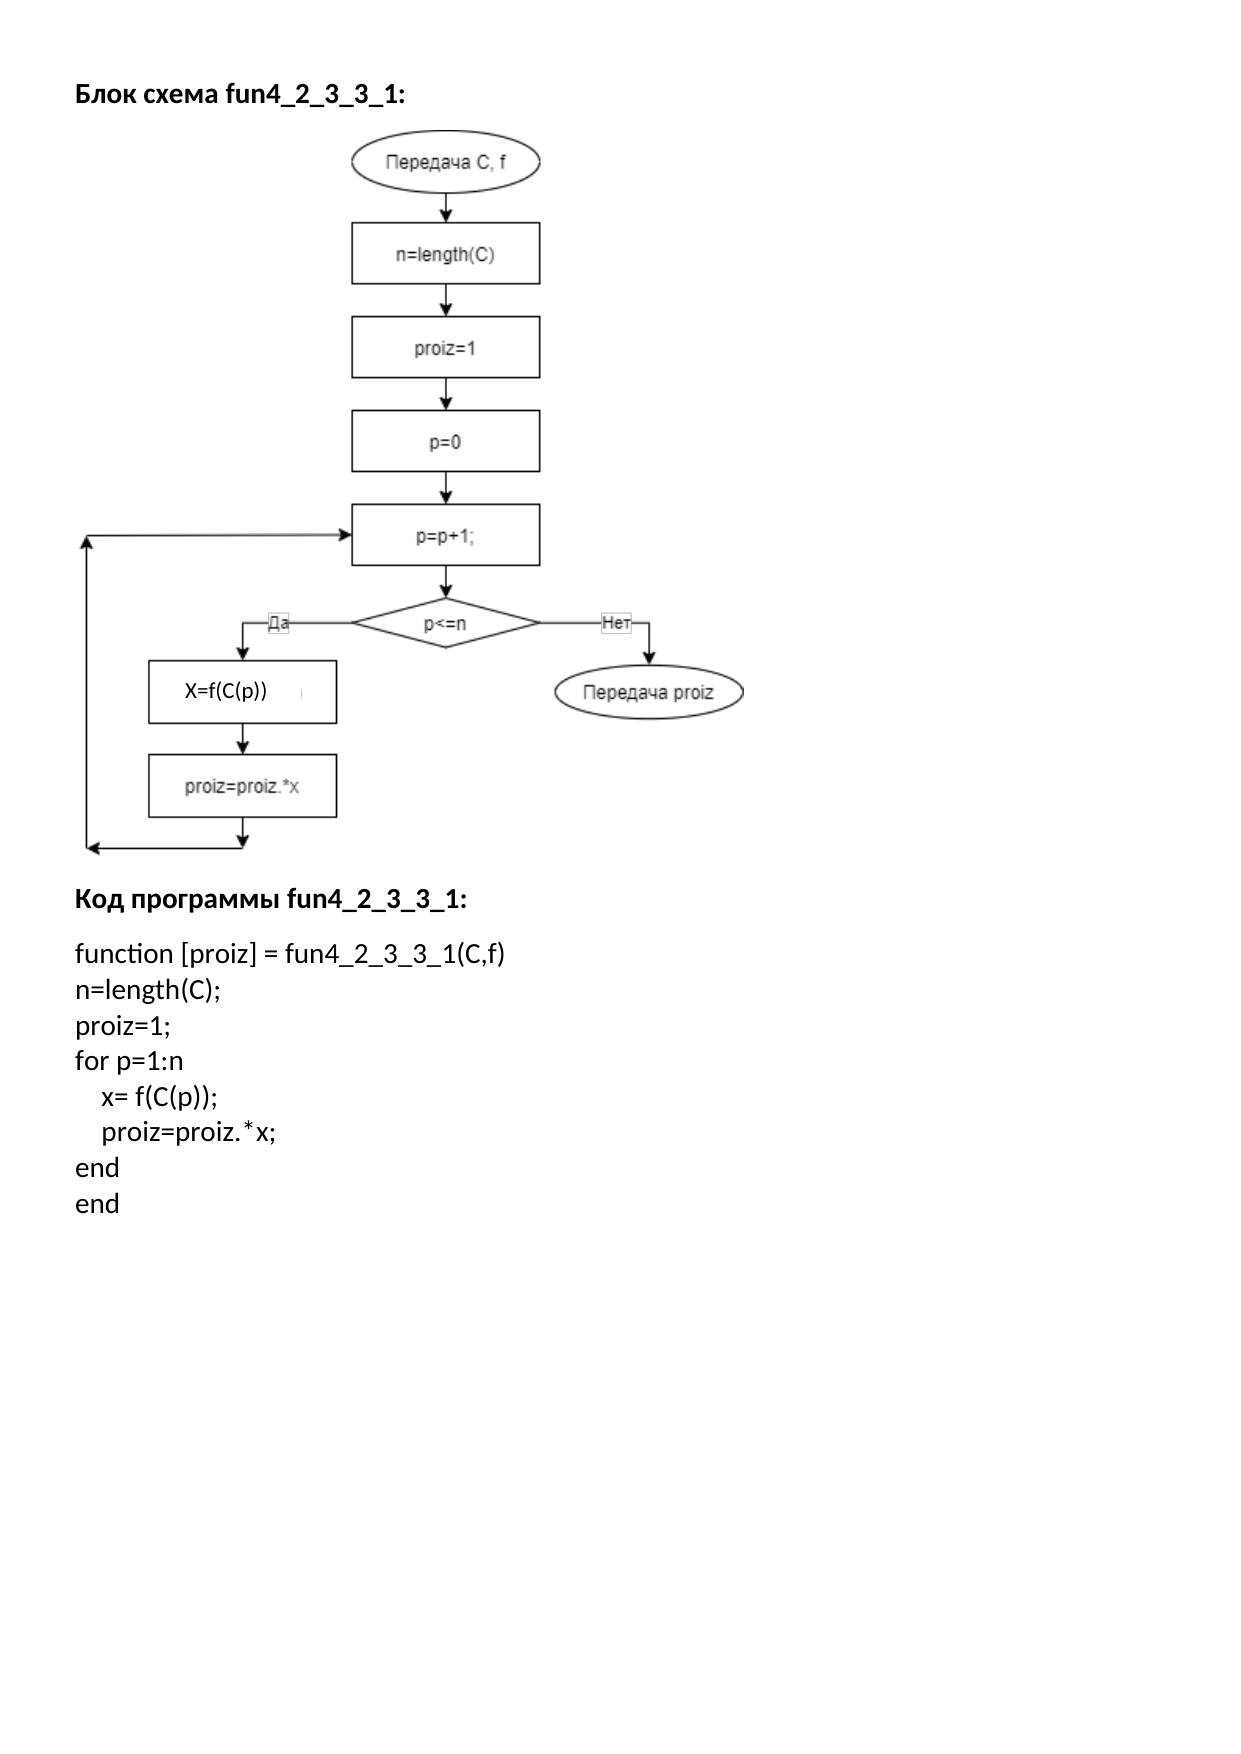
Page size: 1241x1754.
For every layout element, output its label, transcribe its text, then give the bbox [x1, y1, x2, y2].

text end [75, 1149, 1165, 1185]
text x= f(C(p)); [75, 1078, 1165, 1113]
text proiz=proiz.*x; [75, 1113, 1165, 1149]
picture [75, 130, 744, 862]
text Блок схема fun4_2_3_3_1: [75, 75, 1165, 111]
text end [75, 1185, 1165, 1220]
text for p=1:n [75, 1042, 1165, 1078]
text n=length(C); [75, 971, 1165, 1007]
text function [proiz] = fun4_2_3_3_1(C,f) [75, 935, 1165, 971]
text proiz=1; [75, 1007, 1165, 1042]
text Код программы fun4_2_3_3_1: [75, 880, 1165, 916]
